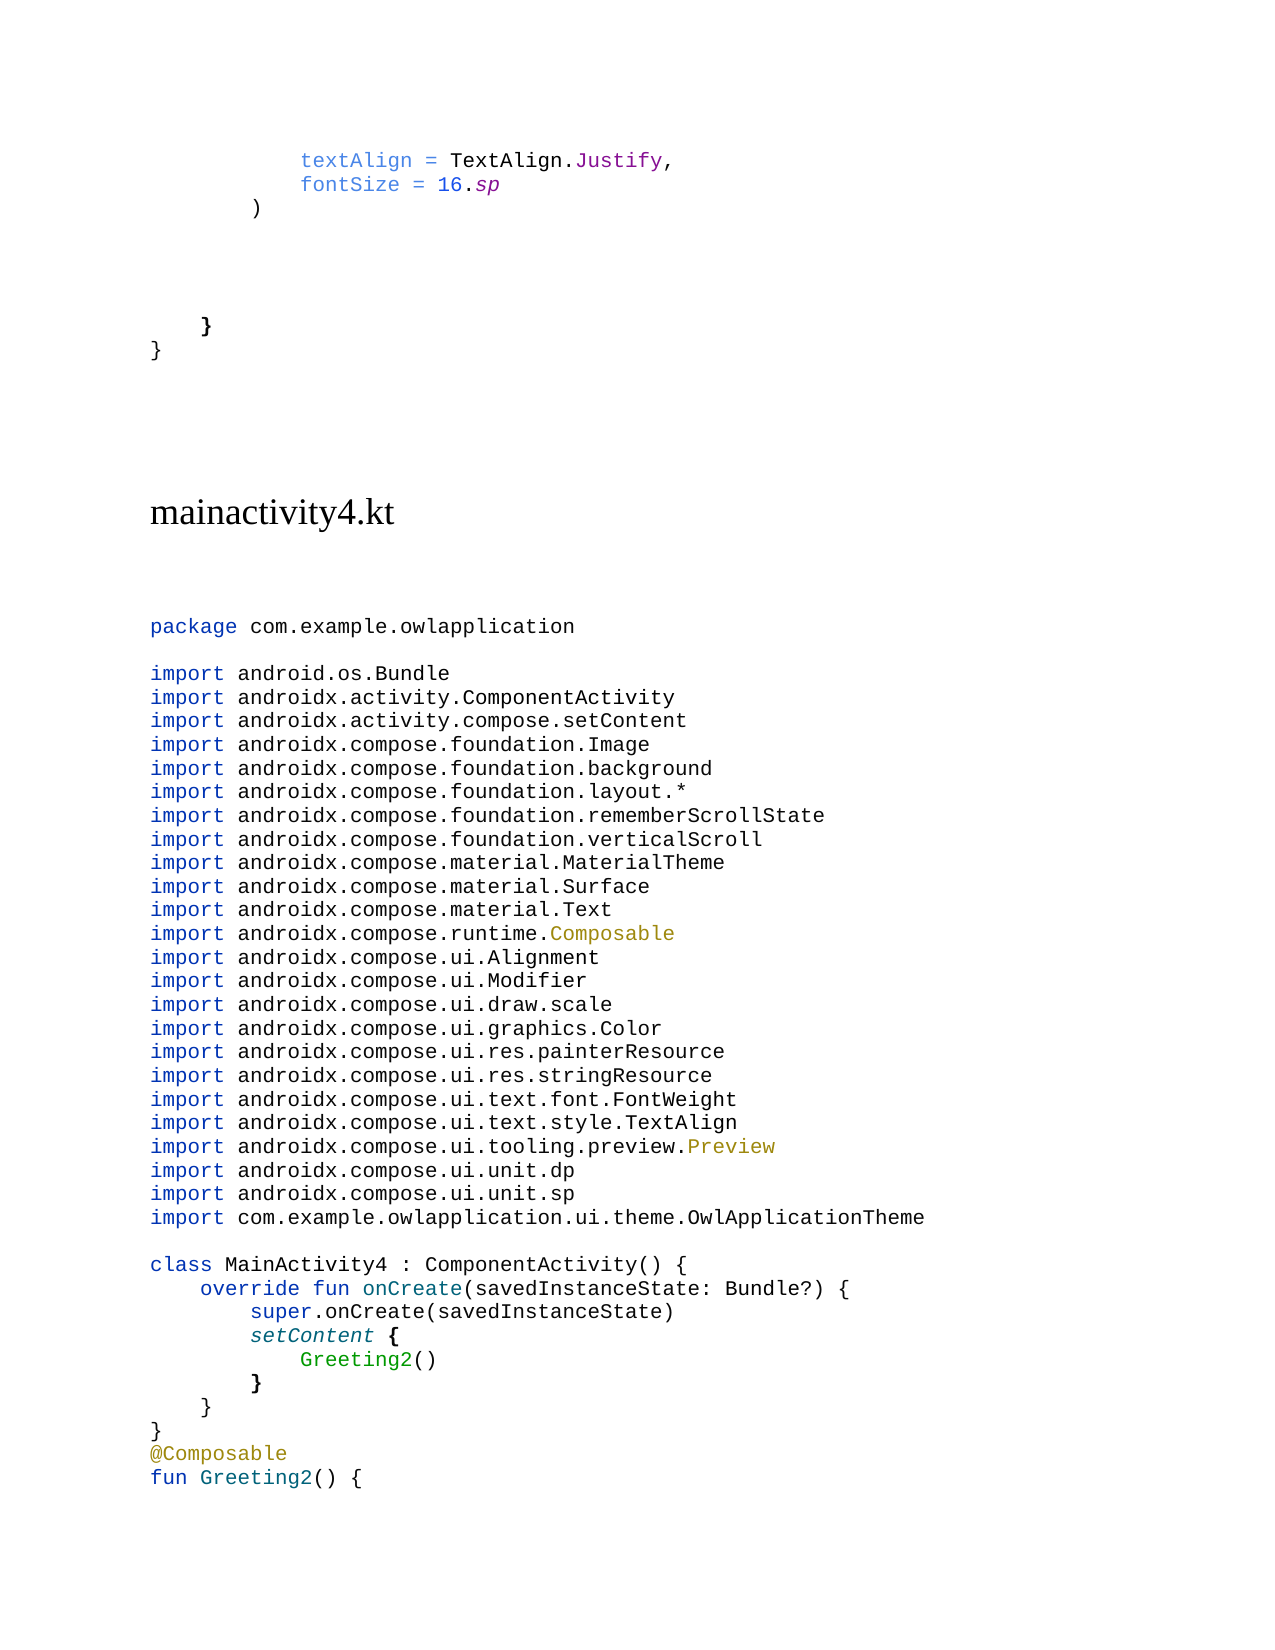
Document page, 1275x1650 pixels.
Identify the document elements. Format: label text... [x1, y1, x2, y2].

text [150, 150, 1125, 363]
text mainactivity4.kt [150, 489, 1125, 532]
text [150, 616, 1125, 1491]
